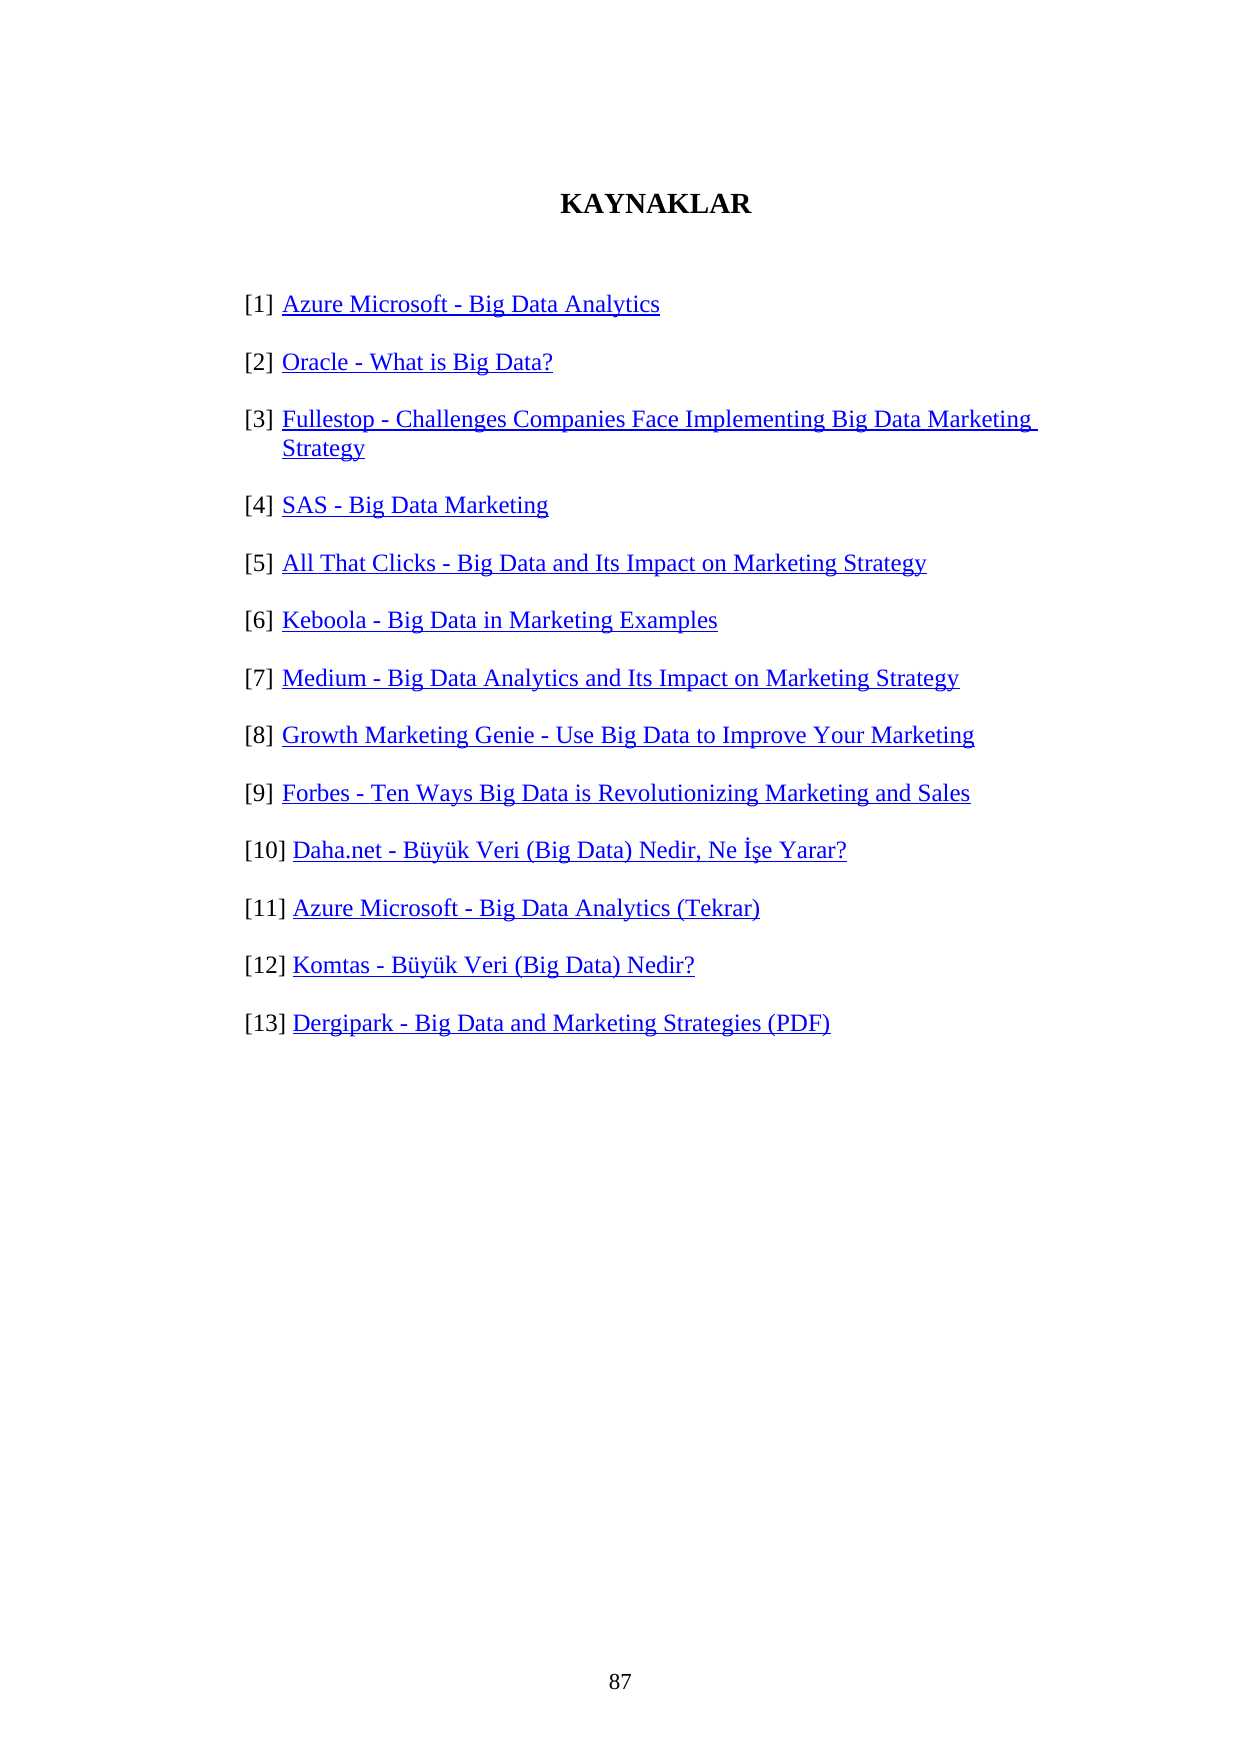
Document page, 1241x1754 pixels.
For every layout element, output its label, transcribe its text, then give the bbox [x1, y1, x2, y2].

text [10] Daha.net - Büyük Veri (Big Data) Nedir, Ne İşe Yarar? [207, 836, 1092, 864]
list Keboola - Big Data in Marketing Examples [244, 606, 1092, 634]
list Growth Marketing Genie - Use Big Data to Improve Your Marketing [244, 721, 1092, 749]
list Forbes - Ten Ways Big Data is Revolutionizing Marketing and Sales [244, 778, 1092, 807]
list Azure Microsoft - Big Data Analytics [244, 289, 1092, 318]
list All That Clicks - Big Data and Its Impact on Marketing Strategy [244, 548, 1092, 577]
list Oracle - What is Big Data? [244, 347, 1092, 376]
list Fullestop - Challenges Companies Face Implementing Big Data Marketing Strategy [244, 404, 1092, 462]
list SAS - Big Data Marketing [244, 491, 1092, 519]
text [13] Dergipark - Big Data and Marketing Strategies (PDF) [207, 1008, 1092, 1037]
subtitle KAYNAKLAR [219, 187, 1092, 220]
text [12] Komtas - Büyük Veri (Big Data) Nedir? [207, 951, 1092, 979]
list Medium - Big Data Analytics and Its Impact on Marketing Strategy [244, 663, 1092, 692]
text [11] Azure Microsoft - Big Data Analytics (Tekrar) [207, 893, 1092, 922]
